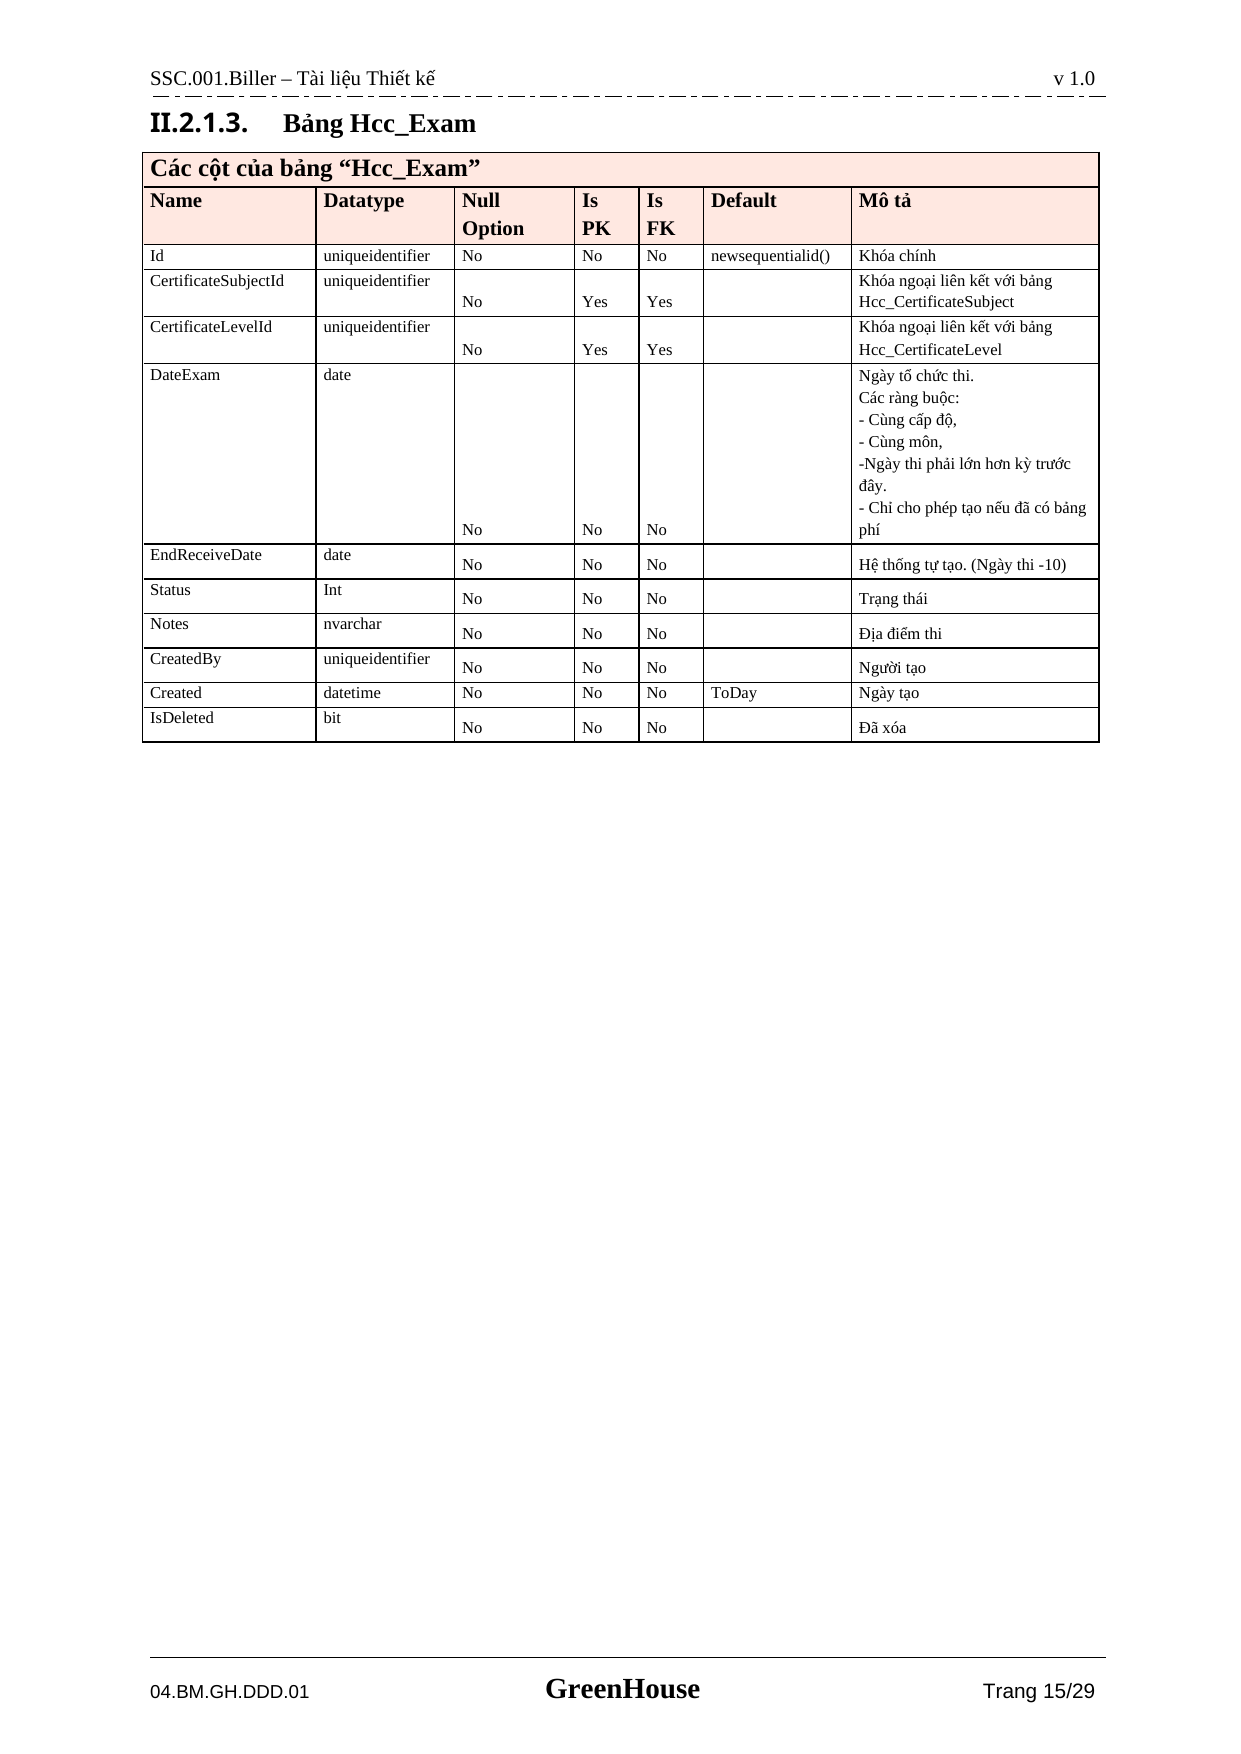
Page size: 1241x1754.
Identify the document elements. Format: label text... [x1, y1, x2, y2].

table_cell No [575, 683, 638, 707]
table_cell Ngày tổ chức thi. Các ràng buộc: - Cùng cấp độ, - Cùng môn, -Ngày thi phải lớn hơn kỳ trước đây. - Chỉ cho phép tạo nếu đã có bảng phí [852, 364, 1098, 543]
table_cell [704, 708, 851, 741]
table_cell Yes [575, 270, 638, 316]
table_cell uniqueidentifier [317, 649, 454, 682]
table_cell Datatype [317, 188, 454, 244]
table_cell No [455, 580, 574, 612]
table_cell Ngày tạo [852, 683, 1098, 707]
subtitle Bảng Hcc_Exam [150, 103, 1106, 140]
table_cell Is PK [575, 188, 638, 244]
table_cell Trạng thái [852, 580, 1098, 612]
table_cell Khóa ngoại liên kết với bảng Hcc_CertificateSubject [852, 270, 1098, 316]
table_cell uniqueidentifier [317, 317, 454, 363]
table_cell Người tạo [852, 649, 1098, 682]
table_cell newsequentialid() [704, 245, 851, 269]
table_cell [704, 270, 851, 316]
table_cell Name [143, 187, 315, 244]
table_cell Địa điểm thi [852, 614, 1098, 647]
table_cell date [317, 364, 454, 543]
table_cell EndReceiveDate [143, 544, 315, 578]
table_cell No [640, 649, 703, 682]
table_cell No [455, 245, 574, 269]
table_cell datetime [317, 683, 454, 707]
table_cell No [575, 545, 638, 578]
table_cell No [640, 580, 703, 612]
table_cell No [455, 270, 574, 316]
table_cell [704, 649, 851, 682]
table_cell Created [143, 683, 315, 707]
table_cell [704, 317, 851, 363]
table_cell Yes [575, 317, 638, 363]
table_cell No [575, 708, 638, 741]
table_cell No [640, 683, 703, 707]
table_cell date [317, 545, 454, 578]
table_cell nvarchar [317, 614, 454, 647]
table_cell ToDay [704, 683, 851, 707]
table_cell No [455, 708, 574, 741]
table_cell Khóa chính [852, 245, 1098, 269]
table_cell [704, 614, 851, 647]
table_cell No [455, 683, 574, 707]
table_cell No [455, 649, 574, 682]
table_cell CertificateLevelId [143, 317, 315, 363]
table_cell CertificateSubjectId [143, 270, 315, 316]
table_cell Default [704, 188, 851, 244]
table_cell No [575, 364, 638, 543]
table_cell No [640, 364, 703, 543]
table_cell Yes [640, 317, 703, 363]
table_cell [704, 580, 851, 612]
table_cell Id [143, 245, 315, 269]
table_cell CreatedBy [143, 648, 315, 682]
table_cell No [455, 545, 574, 578]
table_cell Int [317, 580, 454, 612]
table_cell Đã xóa [852, 708, 1098, 741]
table_cell No [455, 614, 574, 647]
table_cell Yes [640, 270, 703, 316]
table_cell uniqueidentifier [317, 270, 454, 316]
table_cell Status [143, 579, 315, 612]
table_cell Hệ thống tự tạo. (Ngày thi -10) [852, 545, 1098, 578]
table_cell Khóa ngoại liên kết với bảng Hcc_CertificateLevel [852, 317, 1098, 363]
table_cell No [575, 614, 638, 647]
table_cell DateExam [143, 364, 315, 543]
table_cell Null Option [455, 188, 574, 244]
table_cell No [455, 317, 574, 363]
table_cell bit [317, 708, 454, 741]
table_cell [704, 545, 851, 578]
table_cell No [640, 545, 703, 578]
table_cell No [455, 364, 574, 543]
table_cell No [575, 245, 638, 269]
table_cell No [640, 614, 703, 647]
table_cell [704, 364, 851, 543]
table_cell No [575, 649, 638, 682]
table_cell No [640, 245, 703, 269]
table_cell IsDeleted [143, 708, 315, 741]
table_cell Notes [143, 614, 315, 647]
table_cell Mô tả [852, 188, 1098, 244]
table_cell uniqueidentifier [317, 245, 454, 269]
table_cell No [640, 708, 703, 741]
table_header Các cột của bảng “Hcc_Exam” [143, 153, 1098, 186]
table_cell No [575, 580, 638, 612]
table_cell Is FK [640, 188, 703, 244]
